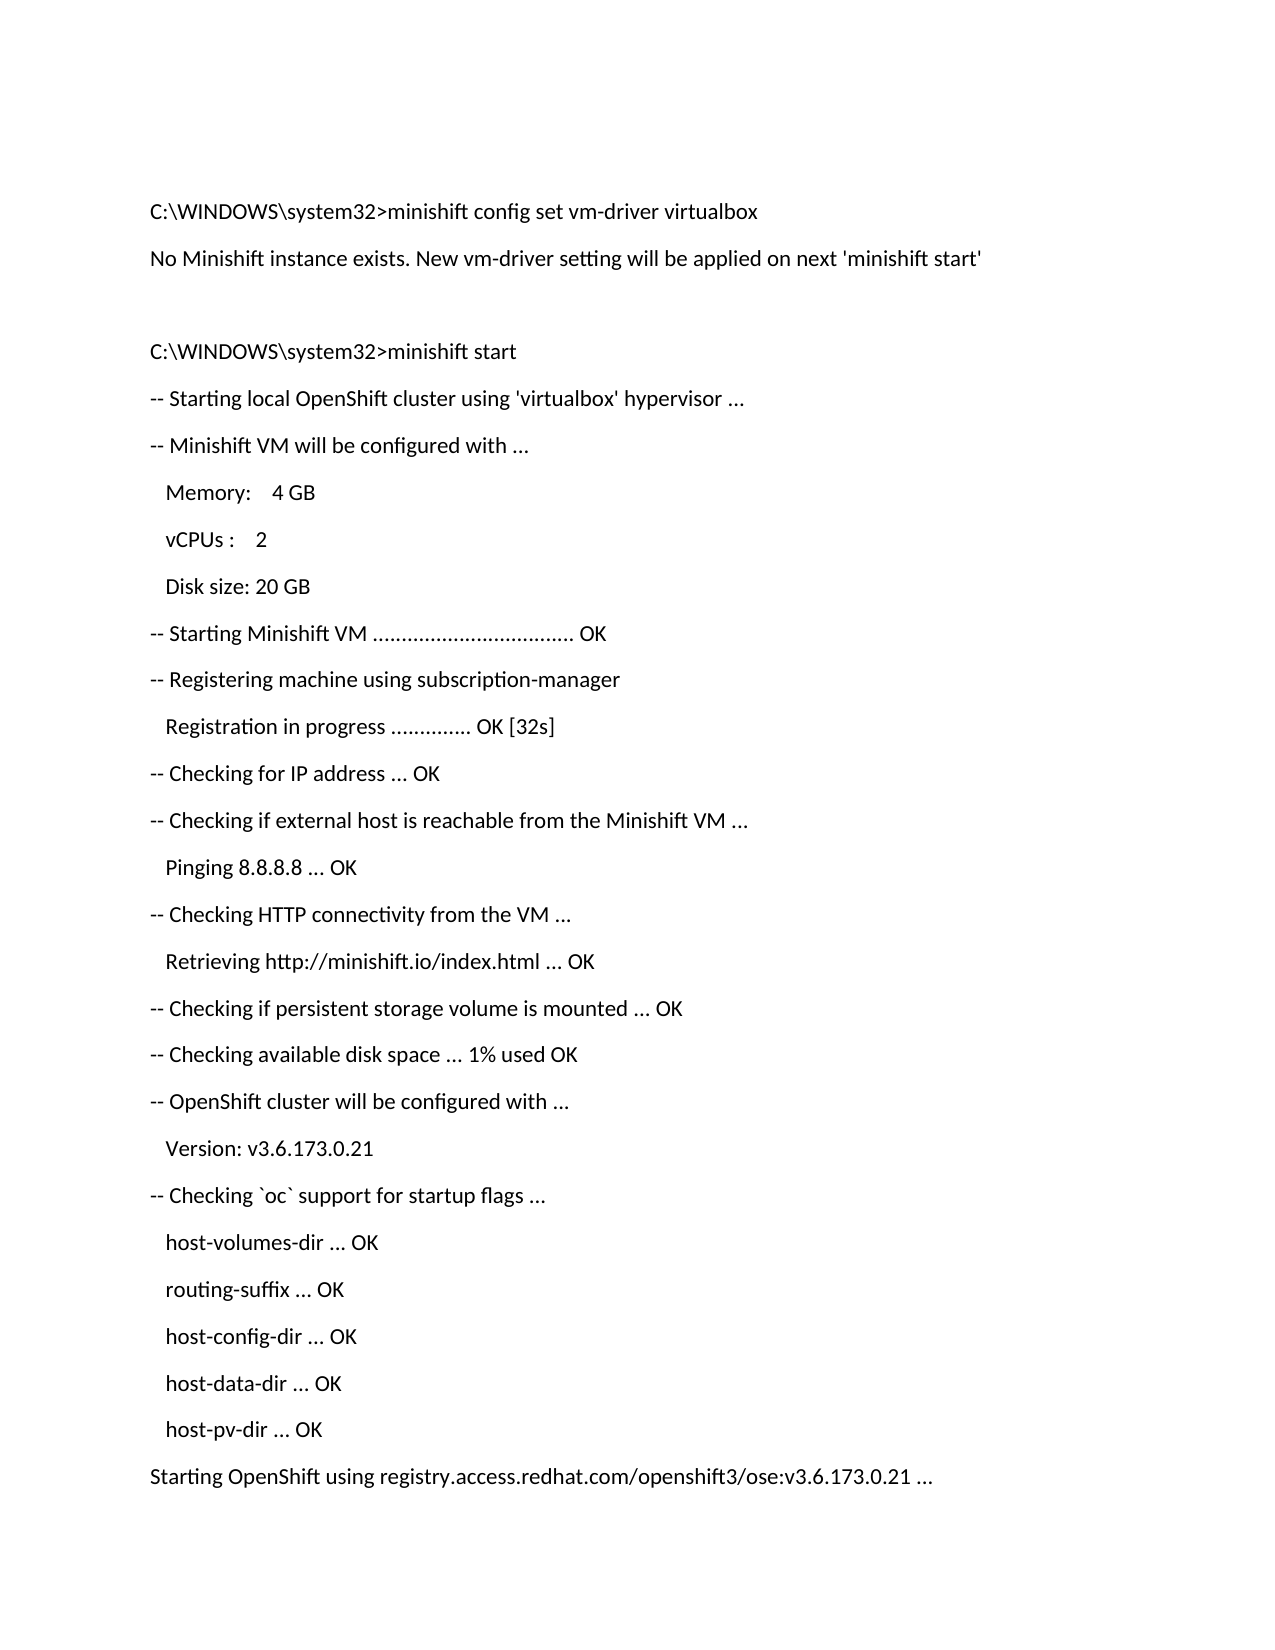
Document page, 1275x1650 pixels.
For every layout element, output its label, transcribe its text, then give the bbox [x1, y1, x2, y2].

text Disk size: 20 GB [150, 572, 1125, 600]
text -- Starting local OpenShift cluster using 'virtualbox' hypervisor ... [150, 384, 1125, 412]
text Memory: 4 GB [150, 478, 1125, 506]
text Registration in progress .............. OK [32s] [150, 712, 1125, 741]
text host-data-dir ... OK [150, 1369, 1125, 1397]
text host-volumes-dir ... OK [150, 1228, 1125, 1256]
text Starting OpenShift using registry.access.redhat.com/openshift3/ose:v3.6.173.0.21 ... [150, 1462, 1125, 1491]
text -- Minishift VM will be configured with ... [150, 431, 1125, 459]
text -- Checking HTTP connectivity from the VM ... [150, 900, 1125, 928]
text -- Starting Minishift VM ................................... OK [150, 619, 1125, 647]
text C:\WINDOWS\system32>minishift start [150, 337, 1125, 366]
text Pinging 8.8.8.8 ... OK [150, 853, 1125, 881]
text vCPUs : 2 [150, 525, 1125, 553]
text -- Checking available disk space ... 1% used OK [150, 1041, 1125, 1069]
text -- Checking `oc` support for startup flags ... [150, 1181, 1125, 1209]
text -- Checking if external host is reachable from the Minishift VM ... [150, 806, 1125, 834]
text host-pv-dir ... OK [150, 1416, 1125, 1444]
text -- Checking if persistent storage volume is mounted ... OK [150, 994, 1125, 1022]
text No Minishift instance exists. New vm-driver setting will be applied on next 'minishift start' [150, 244, 1125, 272]
text Version: v3.6.173.0.21 [150, 1134, 1125, 1162]
text -- Checking for IP address ... OK [150, 759, 1125, 787]
text -- Registering machine using subscription-manager [150, 666, 1125, 694]
text -- OpenShift cluster will be configured with ... [150, 1087, 1125, 1116]
text Retrieving http://minishift.io/index.html ... OK [150, 947, 1125, 975]
text routing-suffix ... OK [150, 1275, 1125, 1303]
text C:\WINDOWS\system32>minishift config set vm-driver virtualbox [150, 197, 1125, 225]
text host-config-dir ... OK [150, 1322, 1125, 1350]
